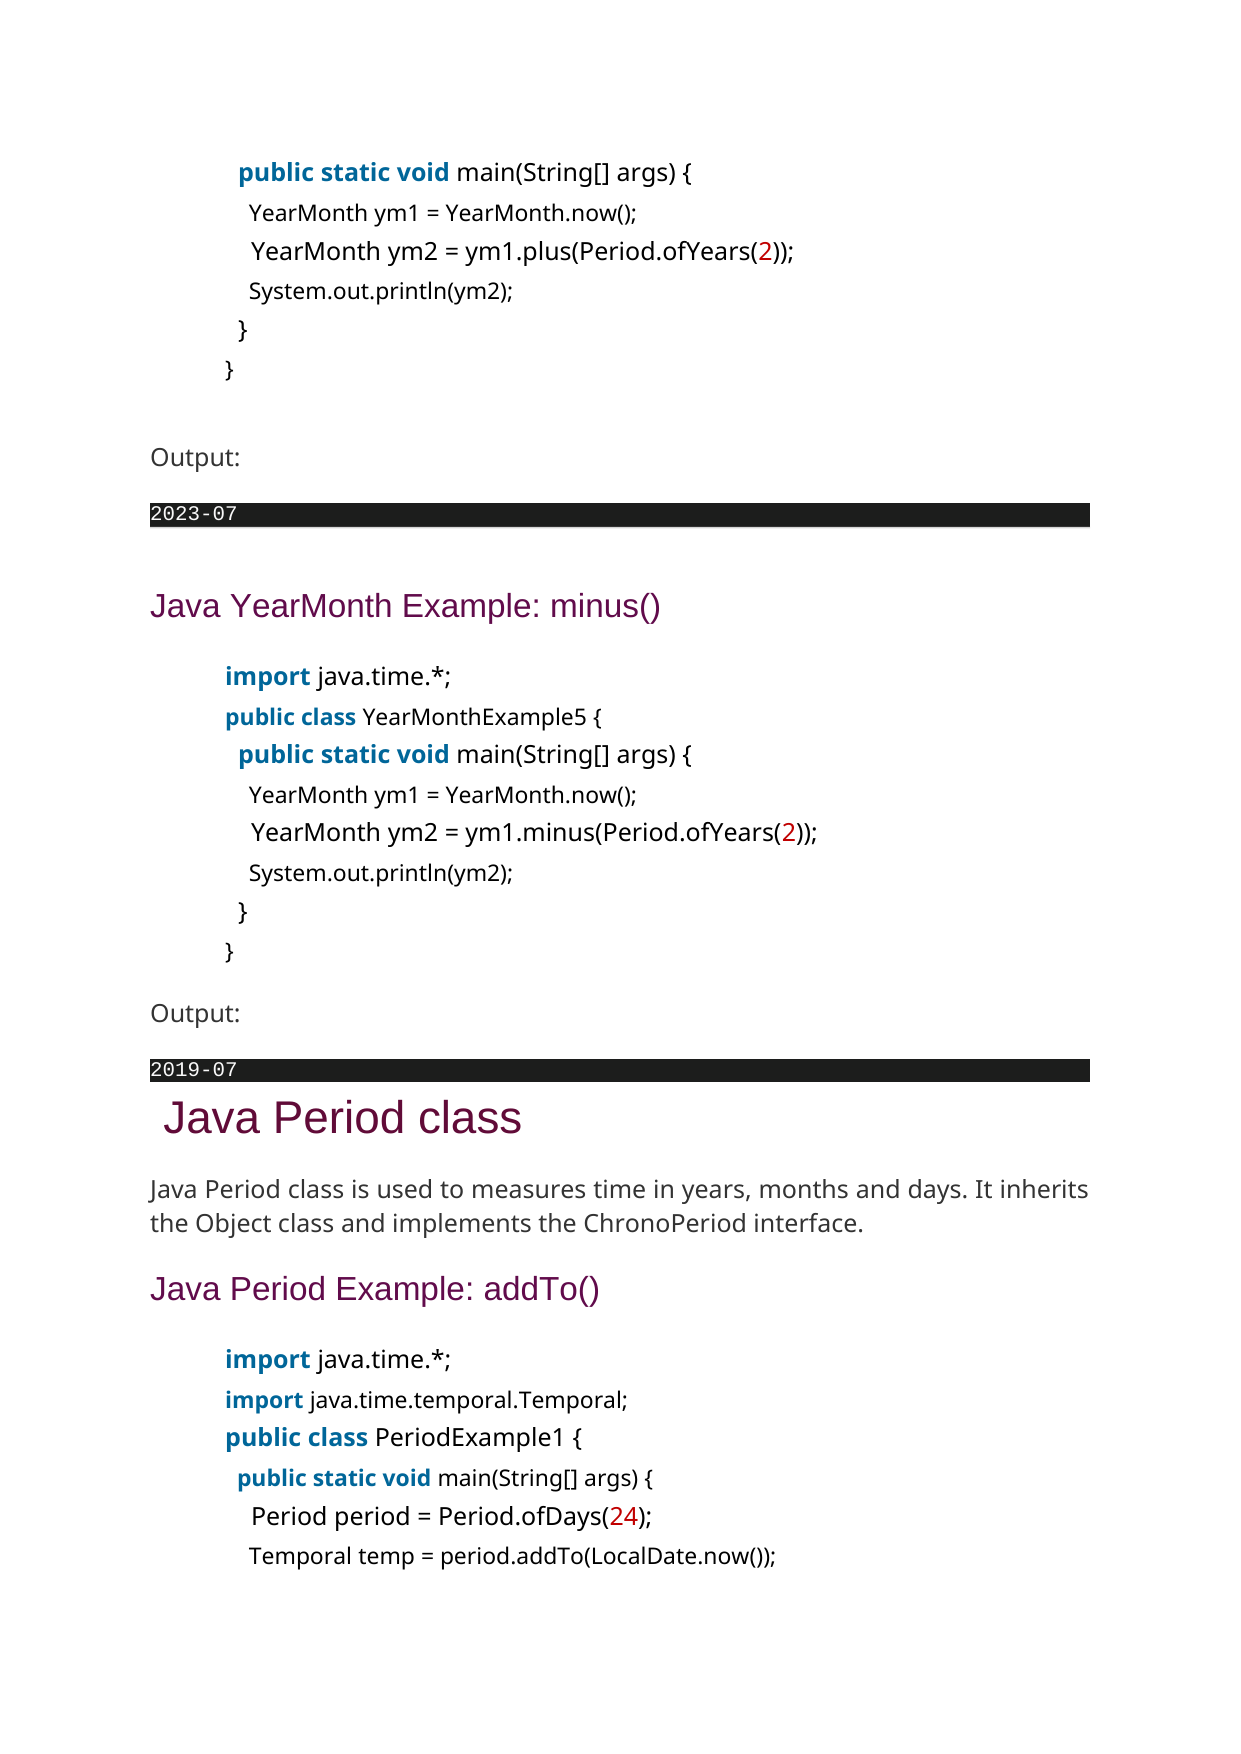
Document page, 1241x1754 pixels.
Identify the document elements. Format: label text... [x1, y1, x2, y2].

subtitle Java Period Example: addTo() [150, 1269, 1090, 1308]
text 2019-07 [150, 1059, 1090, 1082]
text } [225, 306, 1090, 345]
subtitle Java Period class [150, 1090, 1090, 1143]
text import java.time.temporal.Temporal; [225, 1376, 1090, 1415]
subtitle Java YearMonth Example: minus() [150, 586, 1090, 624]
text import java.time.*; [225, 654, 1090, 693]
text } [225, 927, 1090, 966]
text Temporal temp = period.addTo(LocalDate.now()); [225, 1532, 1090, 1571]
text Period period = Period.ofDays(24); [225, 1493, 1090, 1532]
text public class YearMonthExample5 { [225, 693, 1090, 732]
text YearMonth ym2 = ym1.minus(Period.ofYears(2)); [225, 810, 1090, 849]
text System.out.println(ym2); [225, 267, 1090, 306]
text System.out.println(ym2); [225, 849, 1090, 888]
text import java.time.*; [225, 1337, 1090, 1376]
text Output: [150, 995, 1090, 1029]
text YearMonth ym2 = ym1.plus(Period.ofYears(2)); [225, 228, 1090, 267]
text } [225, 888, 1090, 927]
text YearMonth ym1 = YearMonth.now(); [225, 771, 1090, 810]
text Output: [150, 440, 1090, 474]
text public static void main(String[] args) { [225, 732, 1090, 771]
text } [225, 345, 1090, 384]
text public class PeriodExample1 { [225, 1415, 1090, 1454]
text public static void main(String[] args) { [225, 150, 1090, 189]
text public static void main(String[] args) { [225, 1454, 1090, 1493]
text Java Period class is used to measures time in years, months and days. It inherits the Object class and implements the ChronoPeriod interface. [150, 1172, 1090, 1240]
text 2023-07 [150, 503, 1090, 526]
text YearMonth ym1 = YearMonth.now(); [225, 189, 1090, 228]
